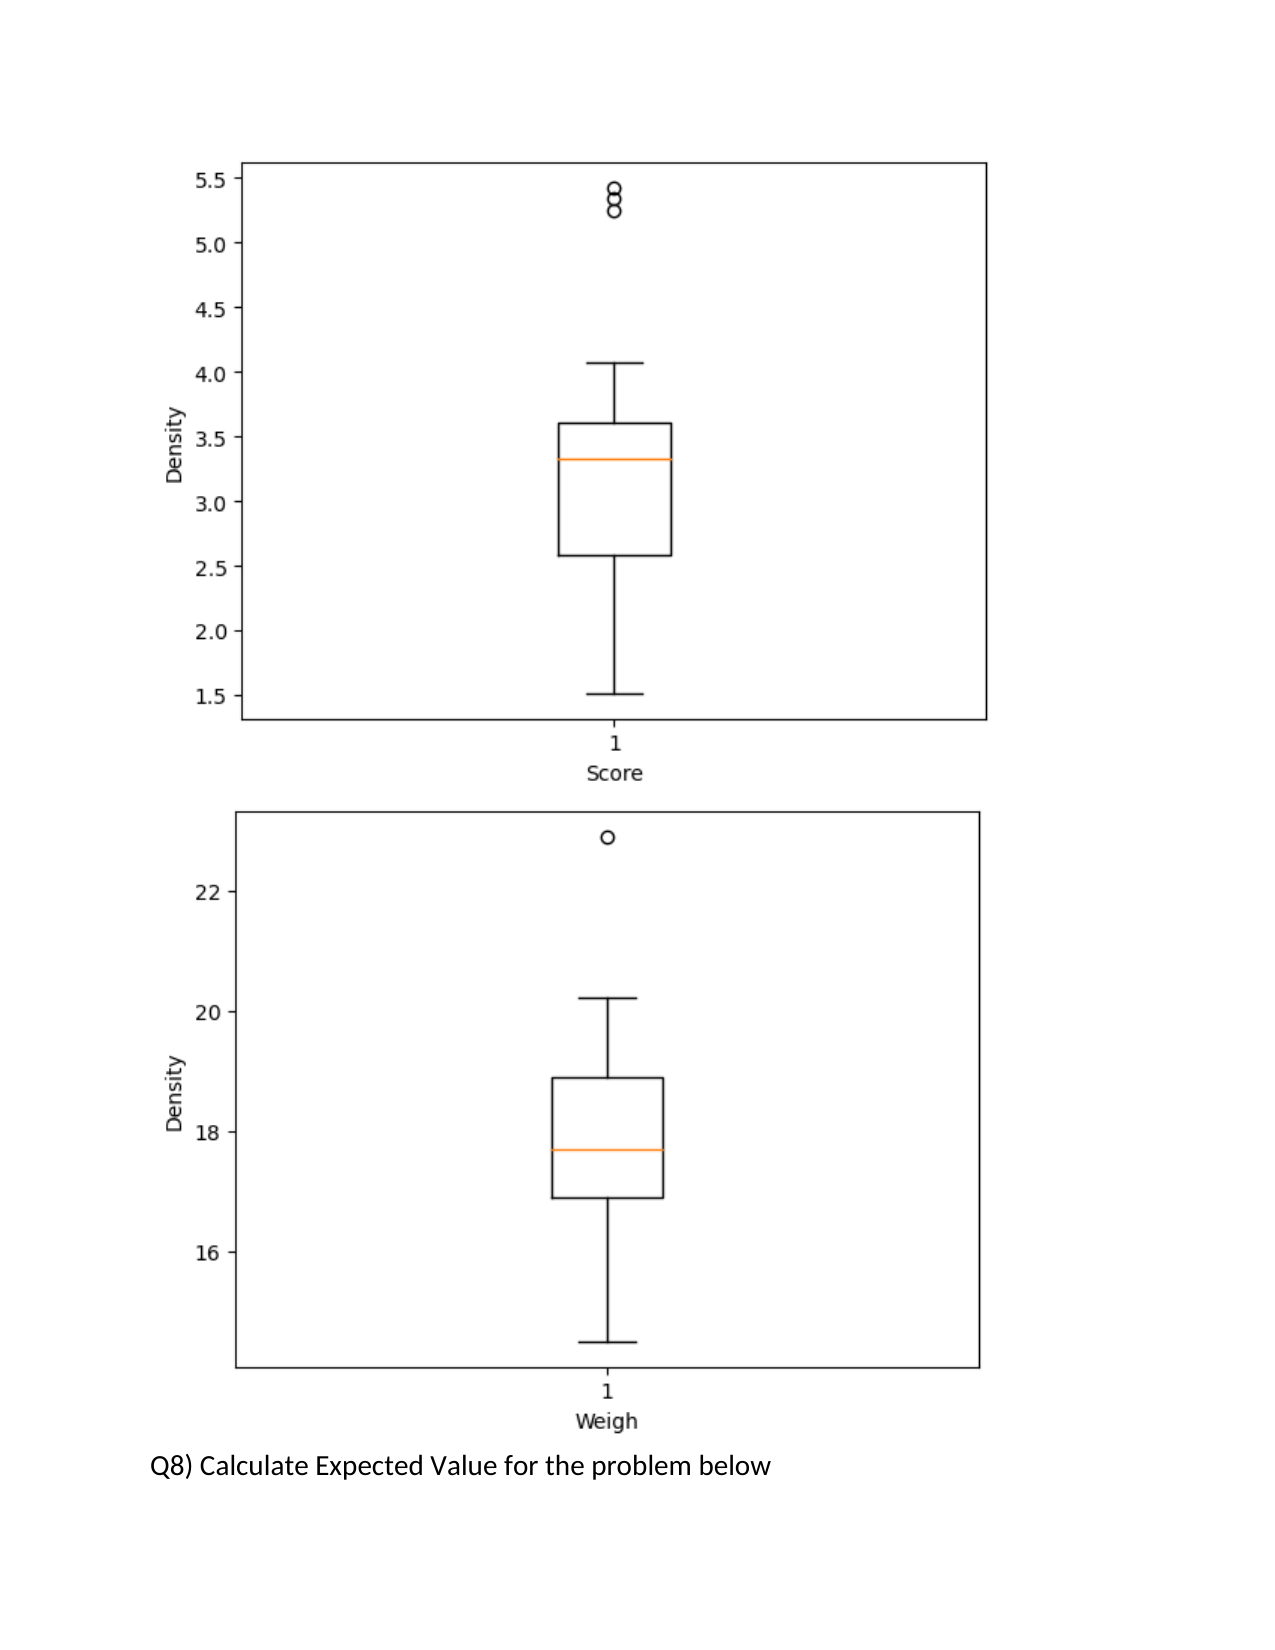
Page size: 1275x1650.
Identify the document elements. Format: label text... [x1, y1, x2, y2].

text Q8) Calculate Expected Value for the problem below [150, 1447, 1125, 1482]
picture [150, 150, 1001, 1447]
